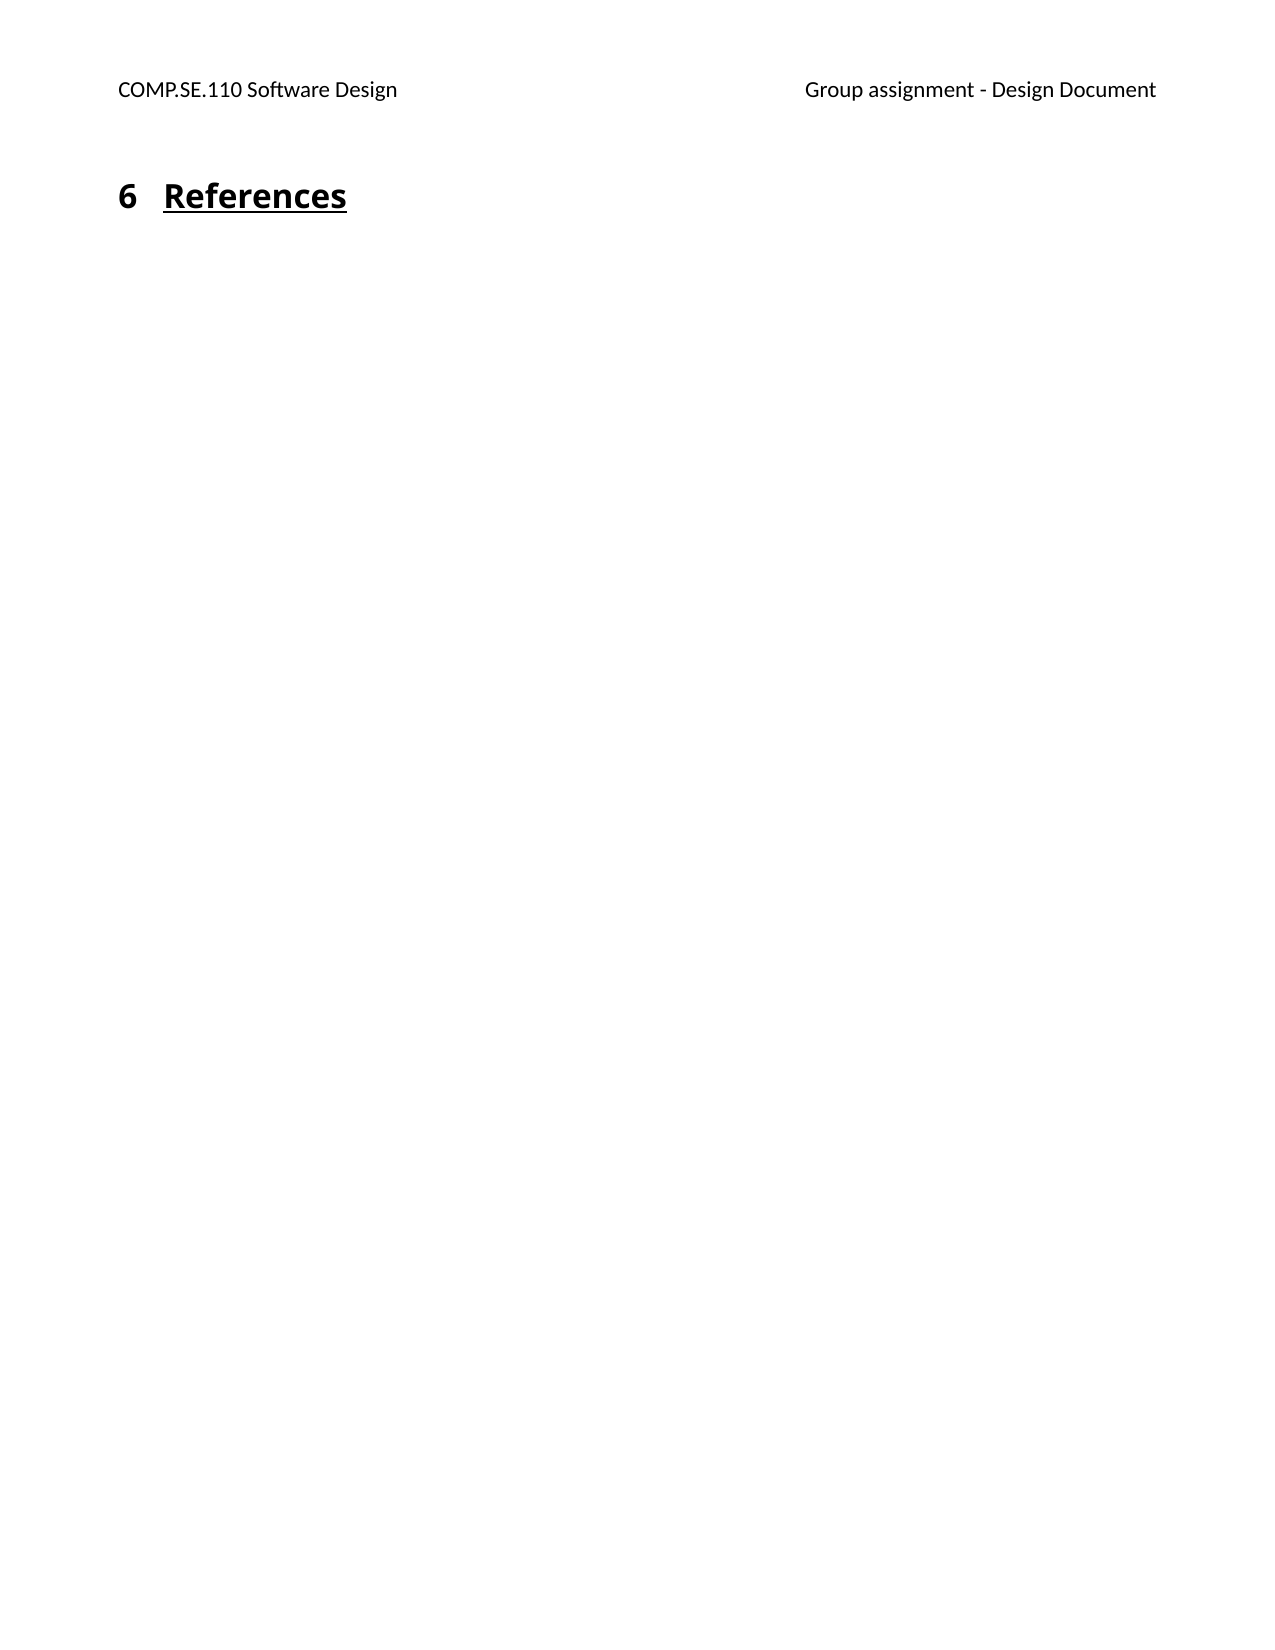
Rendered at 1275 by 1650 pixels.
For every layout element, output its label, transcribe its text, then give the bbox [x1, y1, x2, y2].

subtitle References [118, 173, 1157, 218]
